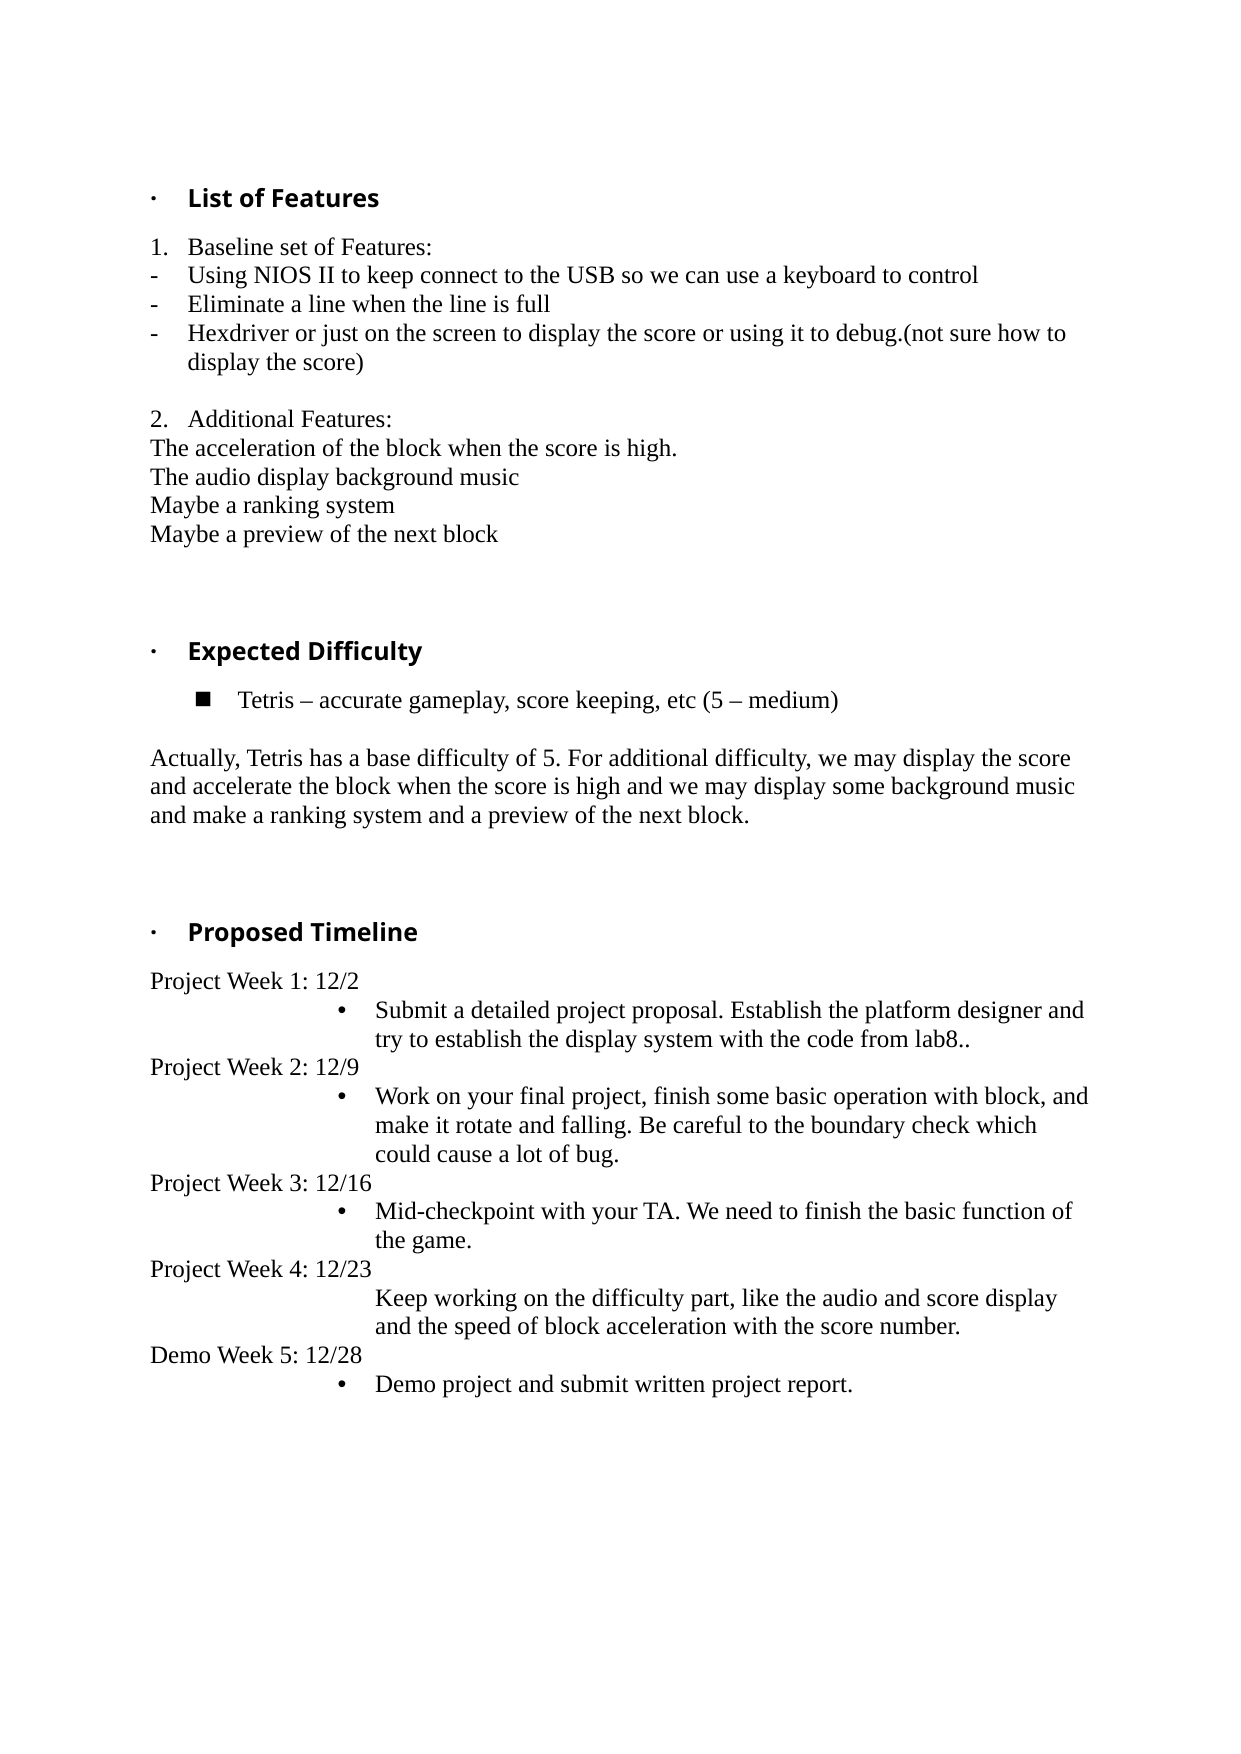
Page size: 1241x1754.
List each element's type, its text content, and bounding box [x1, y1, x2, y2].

list Demo project and submit written project report. [337, 1369, 1090, 1398]
list Mid-checkpoint with your TA. We need to finish the basic function of the game. [337, 1196, 1090, 1254]
list Hexdriver or just on the screen to display the score or using it to debug.(not sure how to display the score) [150, 318, 1090, 375]
list List of Features [150, 181, 1090, 214]
list Eliminate a line when the line is full [150, 289, 1090, 318]
text Project Week 2: 12/9 [150, 1052, 1090, 1081]
text Maybe a ranking system [150, 490, 1090, 519]
text Project Week 1: 12/2 [150, 966, 1090, 995]
list Work on your final project, finish some basic operation with block, and make it rotate and falling. Be careful to the boundary check which could cause a lot of bug. [337, 1081, 1090, 1168]
list Expected Difficulty [150, 634, 1090, 668]
text Actually, Tetris has a base difficulty of 5. For additional difficulty, we may display the score and accelerate the block when the score is high and we may display some background music and make a ranking system and a preview of the next block. [150, 743, 1090, 829]
text Demo Week 5: 12/28 [150, 1340, 1090, 1369]
text Maybe a preview of the next block [150, 519, 1090, 548]
list Proposed Timeline [150, 915, 1090, 949]
list Submit a detailed project proposal. Establish the platform designer and try to establish the display system with the code from lab8.. [337, 995, 1090, 1052]
text Keep working on the difficulty part, like the audio and score display and the speed of block acceleration with the score number. [375, 1283, 1090, 1340]
list Additional Features: [150, 404, 1090, 433]
list Baseline set of Features: [150, 232, 1090, 260]
text Project Week 3: 12/16 [150, 1168, 1090, 1196]
list Tetris – accurate gameplay, score keeping, etc (5 – medium) [194, 685, 1090, 714]
text The acceleration of the block when the score is high. [150, 433, 1090, 462]
list Using NIOS II to keep connect to the USB so we can use a keyboard to control [150, 260, 1090, 289]
text Project Week 4: 12/23 [150, 1254, 1090, 1283]
text The audio display background music [150, 462, 1090, 490]
